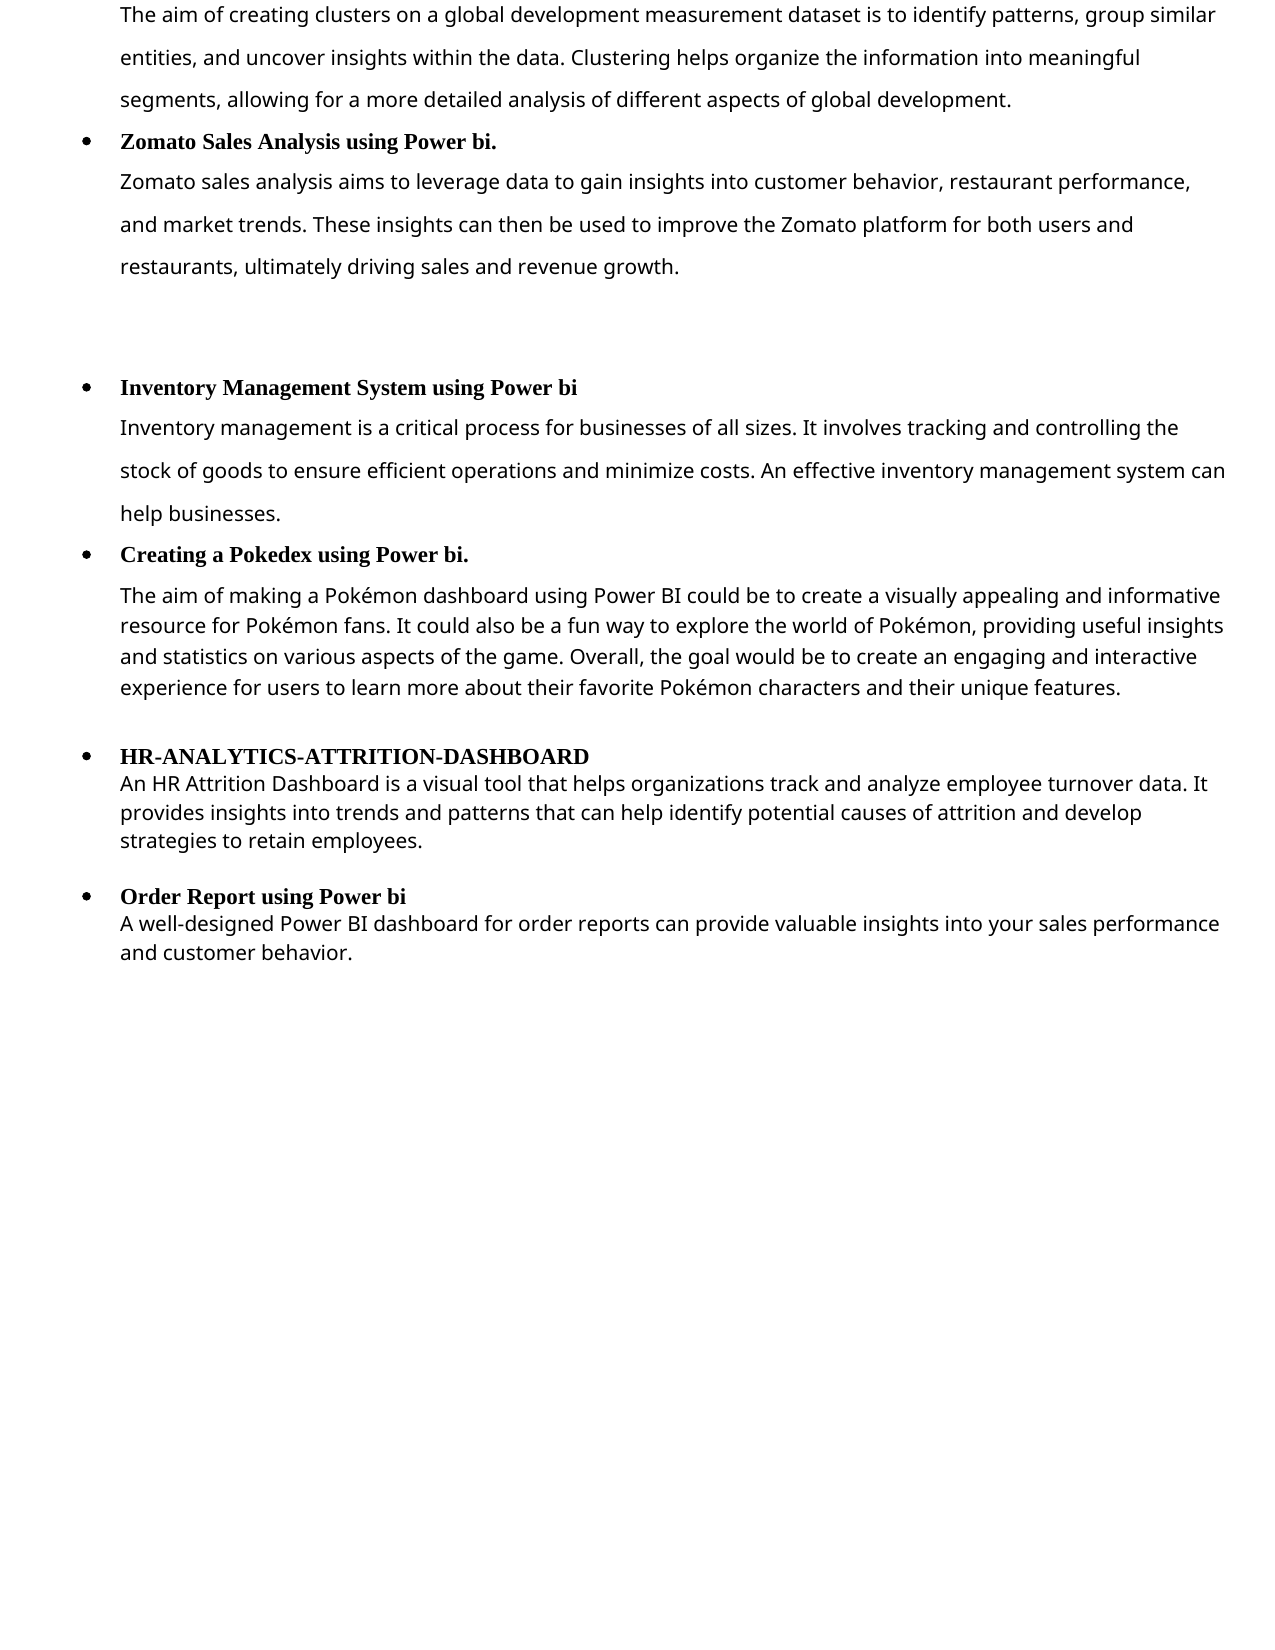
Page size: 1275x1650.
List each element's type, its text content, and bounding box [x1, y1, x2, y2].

list Zomato Sales Analysis using Power bi. [82, 128, 1230, 154]
list The aim of making a Pokémon dashboard using Power BI could be to create a visually appealing and informative resource for Pokémon fans. It could also be a fun way to explore the world of Pokémon, providing useful insights and statistics on various aspects of the game. Overall, the goal would be to create an engaging and interactive experience for users to learn more about their favorite Pokémon characters and their unique features. [120, 581, 1230, 701]
list An HR Attrition Dashboard is a visual tool that helps organizations track and analyze employee turnover data. It provides insights into trends and patterns that can help identify potential causes of attrition and develop strategies to retain employees. [120, 769, 1230, 854]
list Creating a Pokedex using Power bi. [82, 541, 1230, 568]
list Inventory Management System using Power bi [82, 374, 1230, 400]
list Inventory management is a critical process for businesses of all sizes. It involves tracking and controlling the stock of goods to ensure efficient operations and minimize costs. An effective inventory management system can help businesses. [120, 413, 1230, 527]
list A well-designed Power BI dashboard for order reports can provide valuable insights into your sales performance and customer behavior. [120, 909, 1230, 966]
list HR-ANALYTICS-ATTRITION-DASHBOARD [82, 743, 1230, 769]
list Order Report using Power bi [82, 883, 1230, 909]
